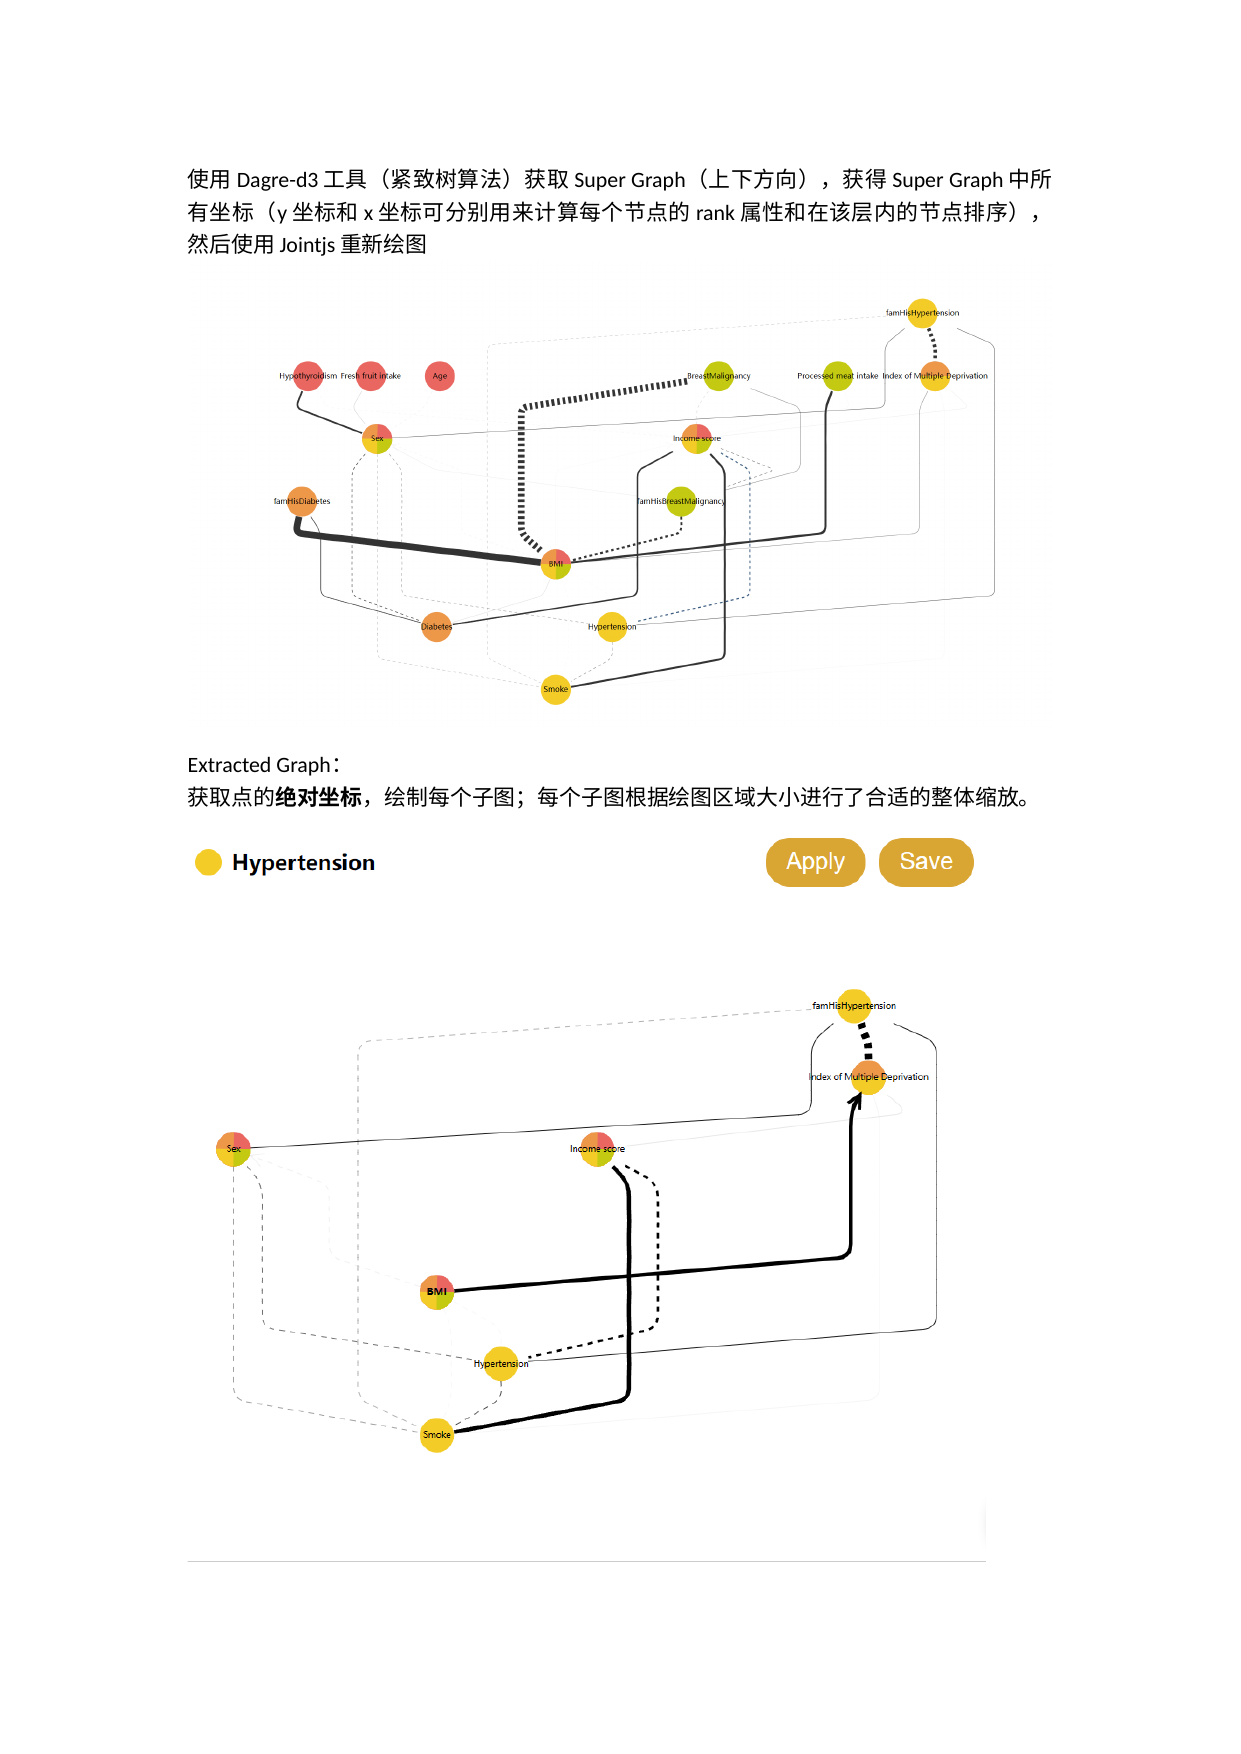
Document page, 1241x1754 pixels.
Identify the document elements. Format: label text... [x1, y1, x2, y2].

text 使用Dagre-d3工具（紧致树算法）获取Super Graph（上下方向），获得Super Graph中所有坐标（y坐标和x坐标可分别用来计算每个节点的rank属性和在该层内的节点排序），然后使用Jointjs重新绘图 [187, 162, 1053, 259]
picture [187, 259, 1052, 727]
picture [187, 812, 986, 1568]
text Extracted Graph： [187, 747, 1053, 779]
text 获取点的绝对坐标，绘制每个子图；每个子图根据绘图区域大小进行了合适的整体缩放。 [187, 779, 1053, 812]
